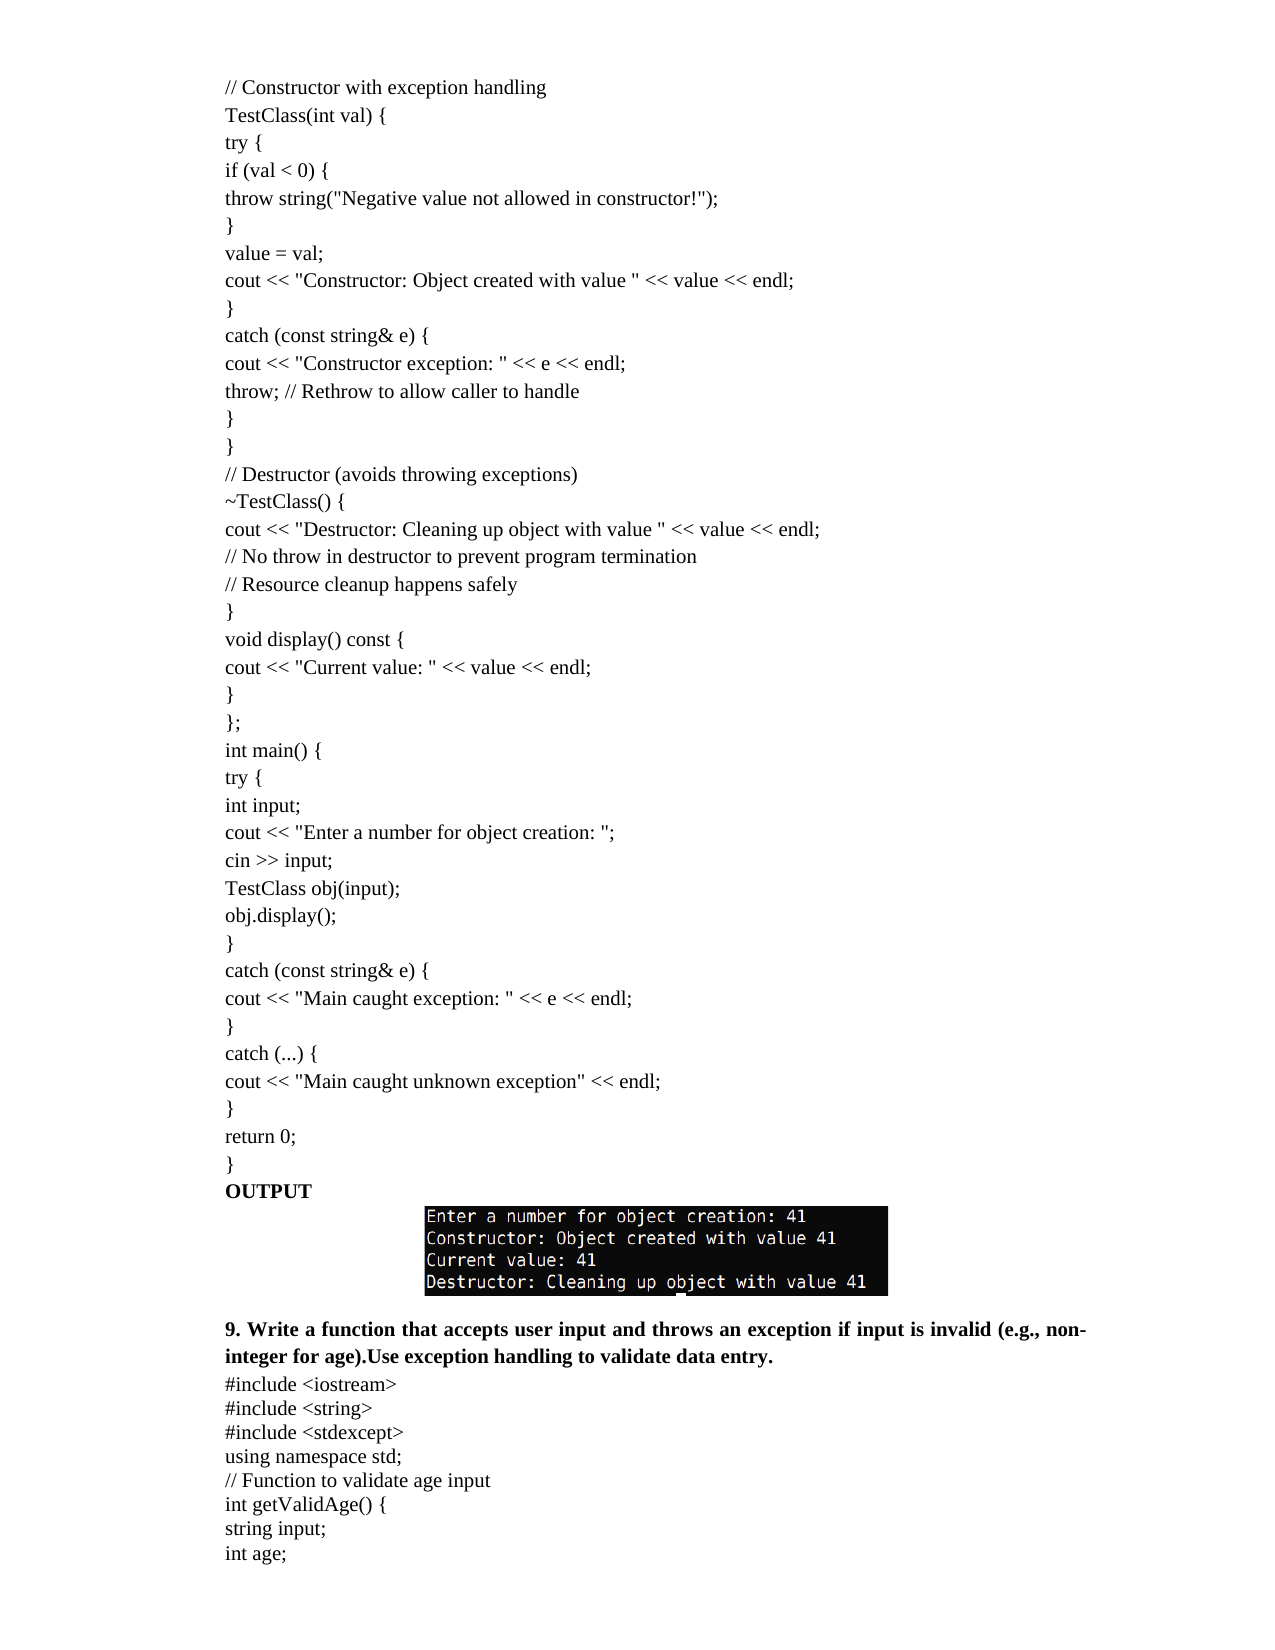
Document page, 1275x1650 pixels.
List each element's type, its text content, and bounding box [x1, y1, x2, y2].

text value = val; [225, 241, 1087, 265]
text #include <string> [225, 1396, 1087, 1420]
text try { [225, 130, 1087, 154]
text } [225, 599, 1087, 623]
text } [225, 682, 1087, 706]
text if (val < 0) { [225, 158, 1087, 182]
text return 0; [225, 1124, 1087, 1148]
text 9. Write a function that accepts user input and throws an exception if input is invalid (e.g., non- integer for age).Use exception handling to validate data entry. [225, 1317, 1087, 1368]
text int age; [225, 1540, 1087, 1564]
text } [225, 931, 1087, 955]
text obj.display(); [225, 903, 1087, 927]
text using namespace std; [225, 1444, 1087, 1468]
text // Constructor with exception handling [225, 75, 1087, 99]
text void display() const { [225, 627, 1087, 651]
picture [424, 1206, 889, 1296]
text } [225, 213, 1087, 237]
text // Function to validate age input [225, 1468, 1087, 1492]
text #include <stdexcept> [225, 1420, 1087, 1444]
text } [225, 406, 1087, 430]
text } [225, 1013, 1087, 1038]
text cin >> input; [225, 848, 1087, 872]
text // No throw in destructor to prevent program termination [225, 544, 1087, 568]
text throw string("Negative value not allowed in constructor!"); [225, 185, 1087, 209]
text string input; [225, 1516, 1087, 1540]
text cout << "Enter a number for object creation: "; [225, 820, 1087, 844]
text catch (const string& e) { [225, 323, 1087, 347]
text catch (...) { [225, 1041, 1087, 1065]
text int input; [225, 793, 1087, 817]
text }; [225, 710, 1087, 734]
text cout << "Current value: " << value << endl; [225, 655, 1087, 679]
text TestClass(int val) { [225, 103, 1087, 127]
text cout << "Destructor: Cleaning up object with value " << value << endl; [225, 517, 1087, 541]
text // Destructor (avoids throwing exceptions) [225, 461, 1087, 486]
text catch (const string& e) { [225, 958, 1087, 982]
text cout << "Constructor: Object created with value " << value << endl; [225, 268, 1087, 292]
text } [225, 434, 1087, 458]
text OUTPUT [225, 1179, 1087, 1203]
text ~TestClass() { [225, 489, 1087, 513]
text #include <iostream> [225, 1372, 1087, 1396]
text try { [225, 765, 1087, 789]
text cout << "Main caught unknown exception" << endl; [225, 1069, 1087, 1093]
text int main() { [225, 737, 1087, 762]
text } [225, 1152, 1087, 1176]
text } [225, 1096, 1087, 1120]
text throw; // Rethrow to allow caller to handle [225, 379, 1087, 403]
text TestClass obj(input); [225, 876, 1087, 899]
text // Resource cleanup happens safely [225, 572, 1087, 596]
text cout << "Main caught exception: " << e << endl; [225, 986, 1087, 1010]
text cout << "Constructor exception: " << e << endl; [225, 351, 1087, 375]
text } [225, 296, 1087, 320]
text int getValidAge() { [225, 1492, 1087, 1516]
